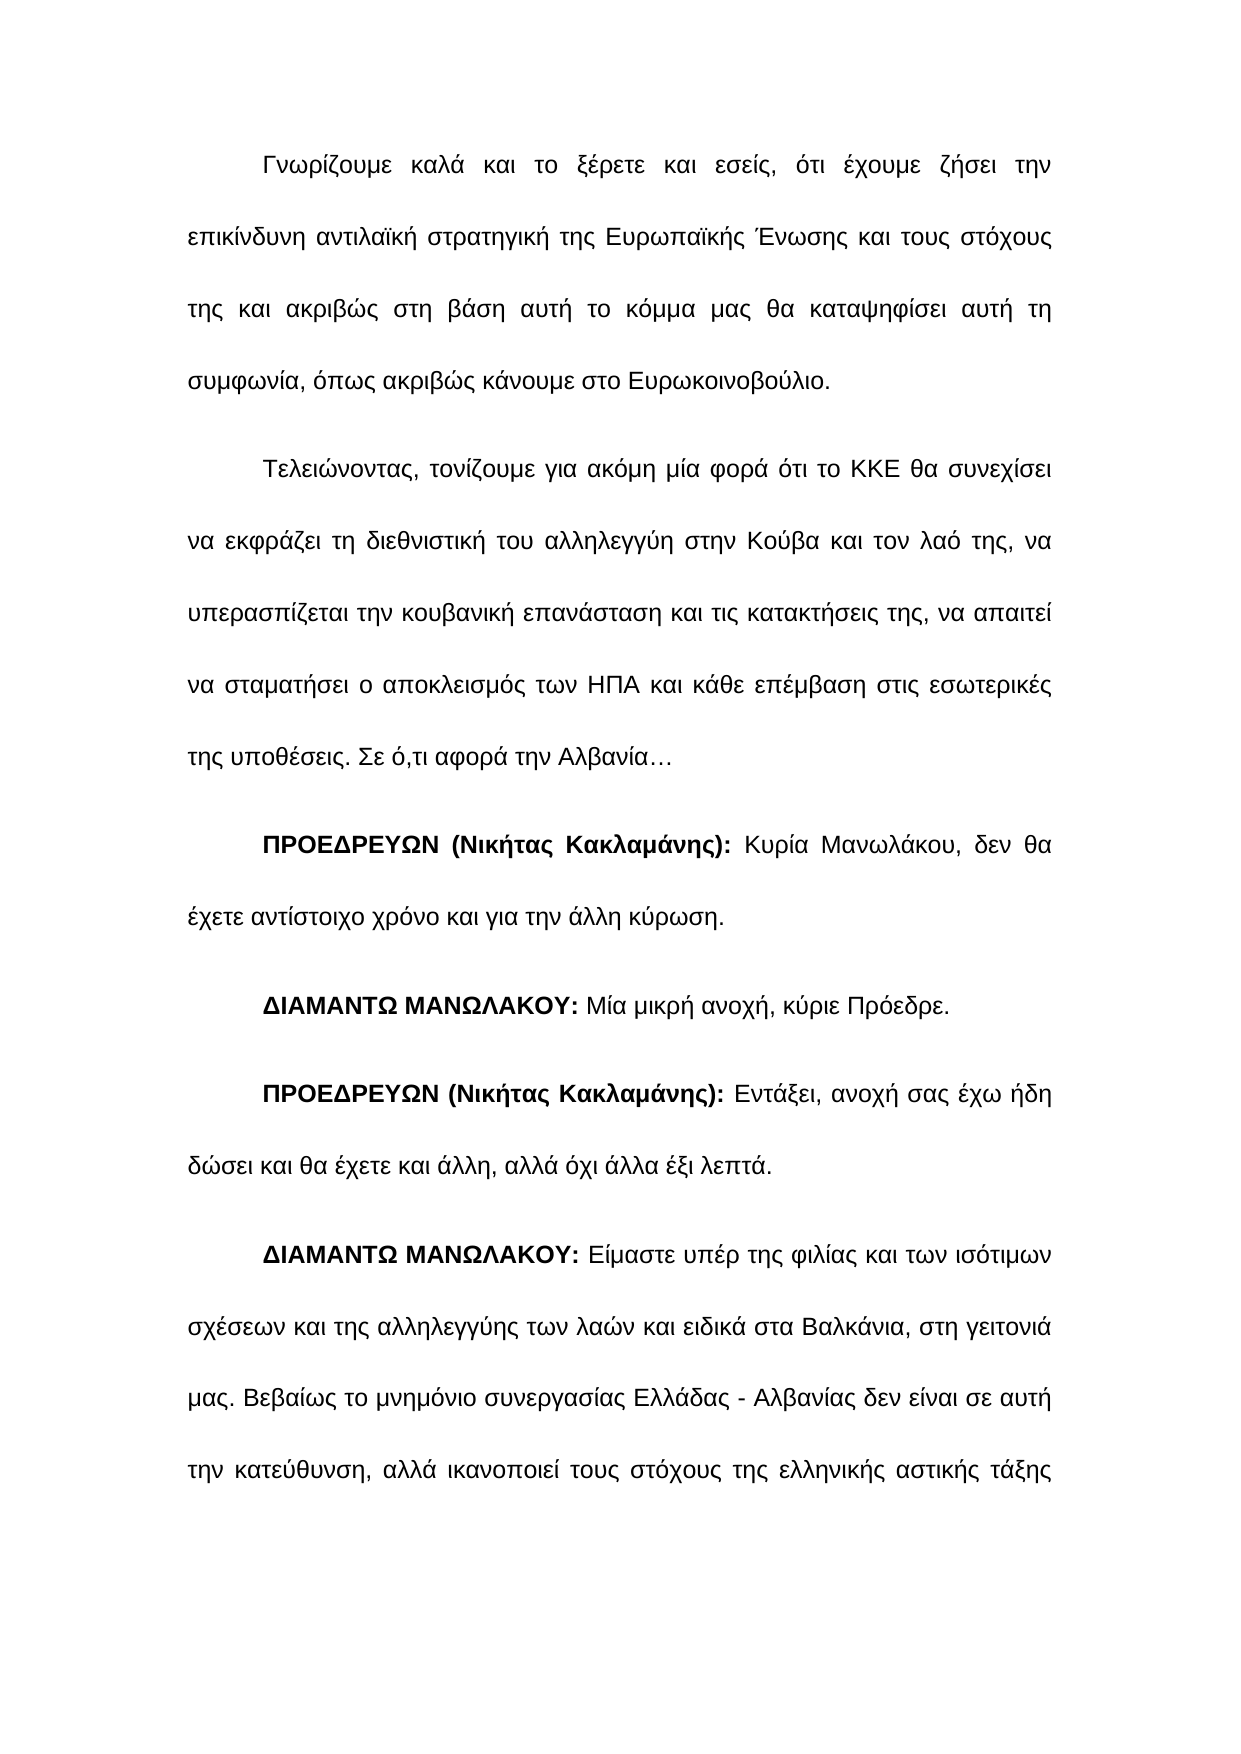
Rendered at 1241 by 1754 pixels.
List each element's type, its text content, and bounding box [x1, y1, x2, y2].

text ΠΡΟΕΔΡΕΥΩΝ (Νικήτας Κακλαμάνης): Κυρία Μανωλάκου, δεν θα έχετε αντίστοιχο χρόνο και για την άλλη κύρωση. [187, 830, 1053, 931]
text Τελειώνοντας, τονίζουμε για ακόμη μία φορά ότι το ΚΚΕ θα συνεχίσει να εκφράζει τη διεθνιστική του αλληλεγγύη στην Κούβα και τον λαό της, να υπερασπίζεται την κουβανική επανάσταση και τις κατακτήσεις της, να απαιτεί να σταματήσει ο αποκλεισμός των ΗΠΑ και κάθε επέμβαση στις εσωτερικές της υποθέσεις. Σε ό,τι αφορά την Αλβανία… [187, 454, 1053, 770]
text Γνωρίζουμε καλά και το ξέρετε και εσείς, ότι έχουμε ζήσει την επικίνδυνη αντιλαϊκή στρατηγική της Ευρωπαϊκής Ένωσης και τους στόχους της και ακριβώς στη βάση αυτή το κόμμα μας θα καταψηφίσει αυτή τη συμφωνία, όπως ακριβώς κάνουμε στο Ευρωκοινοβούλιο. [187, 150, 1053, 394]
text ΠΡΟΕΔΡΕΥΩΝ (Νικήτας Κακλαμάνης): Εντάξει, ανοχή σας έχω ήδη δώσει και θα έχετε και άλλη, αλλά όχι άλλα έξι λεπτά. [187, 1079, 1053, 1180]
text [187, 1239, 1053, 1484]
text ΔΙΑΜΑΝΤΩ ΜΑΝΩΛΑΚΟΥ: Μία μικρή ανοχή, κύριε Πρόεδρε. [187, 991, 1053, 1019]
